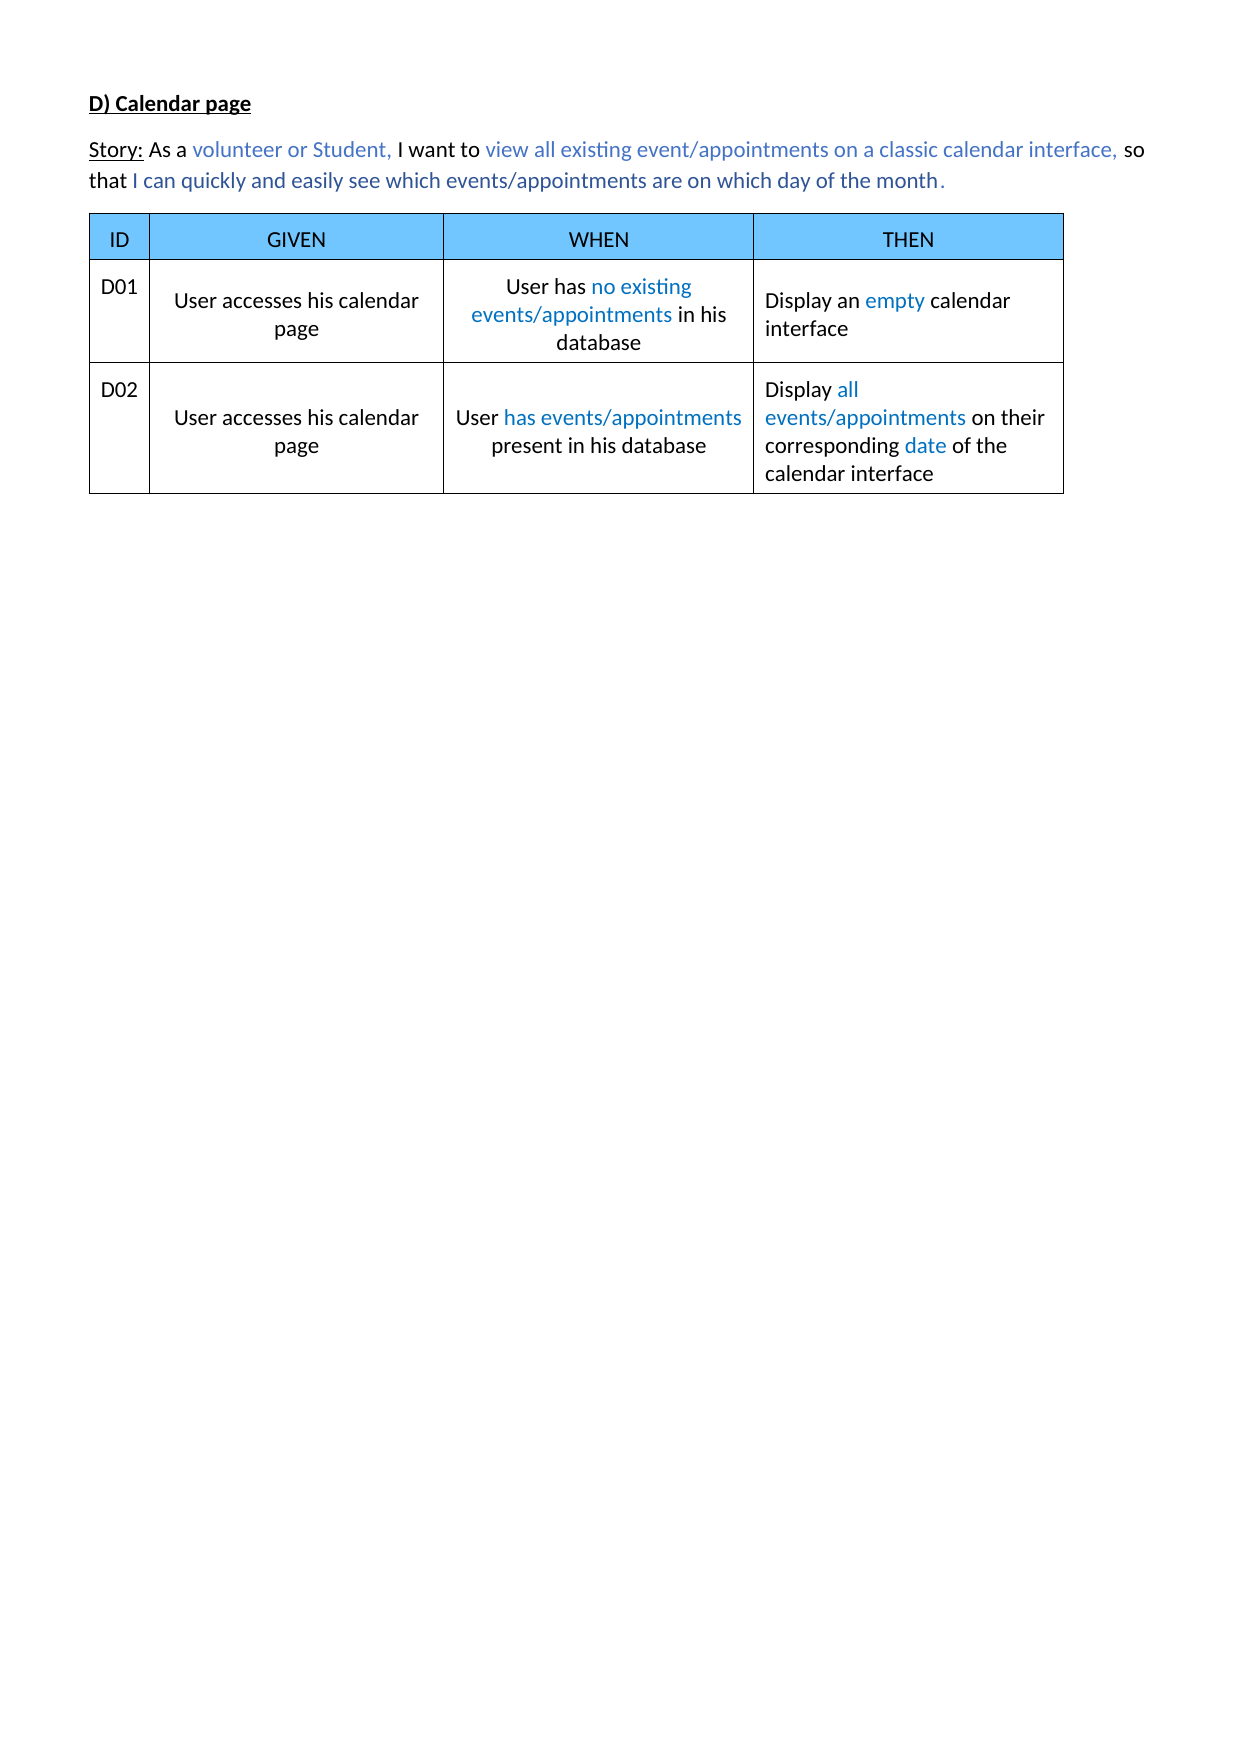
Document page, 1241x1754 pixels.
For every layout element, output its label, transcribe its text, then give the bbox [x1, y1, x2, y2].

text D) Calendar page [89, 89, 1152, 117]
table_cell Display an empty calendar interface [754, 260, 1063, 362]
table_cell User has no existing events/appointments in his database [444, 260, 753, 362]
table_header ID [90, 214, 149, 259]
table_header THEN [754, 214, 1063, 259]
table_cell User accesses his calendar page [150, 363, 443, 493]
table_cell D02 [90, 363, 149, 493]
table_header WHEN [444, 214, 753, 259]
table_cell User accesses his calendar page [150, 260, 443, 362]
text Story: As a volunteer or Student, I want to view all existing event/appointments on a classic calendar interface, so that I can quickly and easily see which events/appointments are on which day of the month. [89, 136, 1152, 194]
table_header GIVEN [150, 214, 443, 259]
table_cell Display all events/appointments on their corresponding date of the calendar interface [754, 363, 1063, 493]
table_cell D01 [90, 260, 149, 362]
table_cell User has events/appointments present in his database [444, 363, 753, 493]
